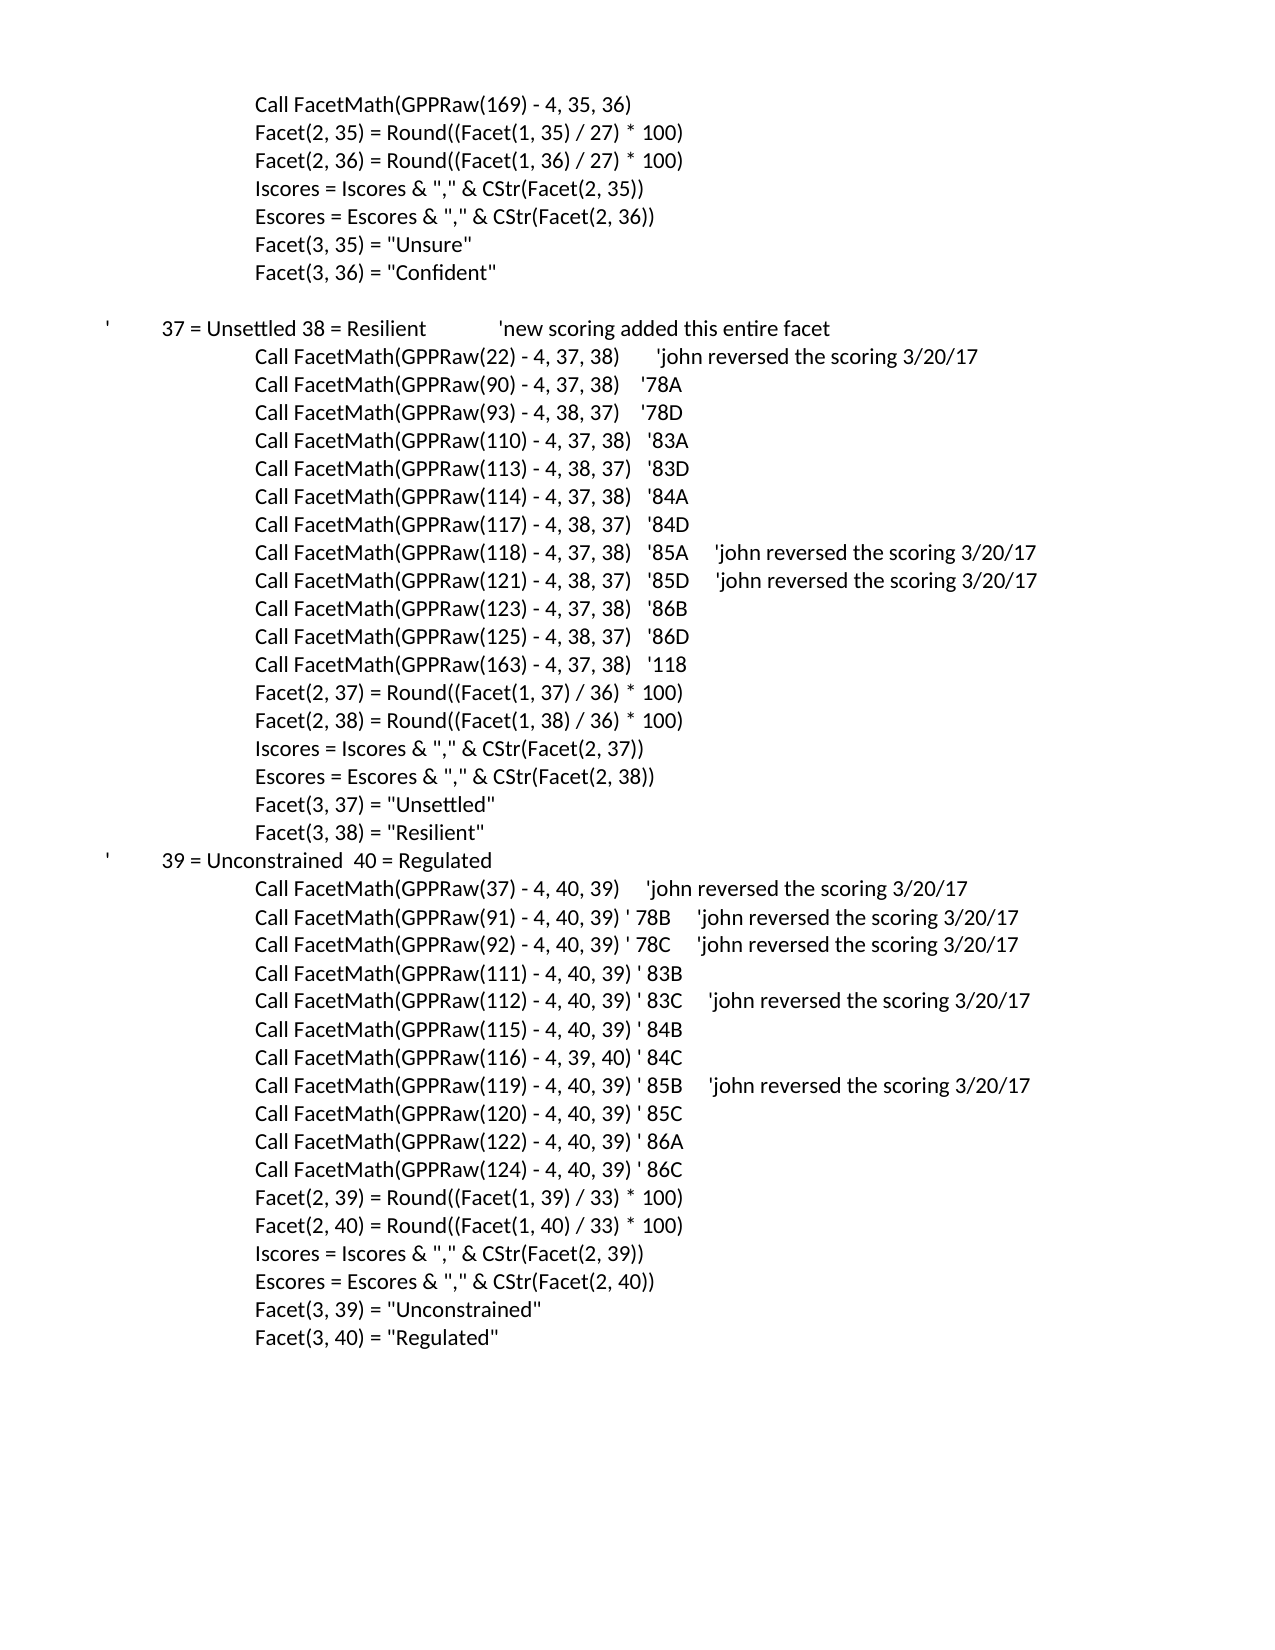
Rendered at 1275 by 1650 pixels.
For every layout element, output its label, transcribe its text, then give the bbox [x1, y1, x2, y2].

text Call FacetMath(GPPRaw(121) - 4, 38, 37) '85D 'john reversed the scoring 3/20/17 [105, 566, 1170, 594]
text Escores = Escores & "," & CStr(Facet(2, 36)) [105, 202, 1170, 230]
text ' 39 = Unconstrained 40 = Regulated [105, 847, 1170, 874]
text Call FacetMath(GPPRaw(123) - 4, 37, 38) '86B [105, 594, 1170, 622]
text Escores = Escores & "," & CStr(Facet(2, 38)) [105, 762, 1170, 791]
text Call FacetMath(GPPRaw(93) - 4, 38, 37) '78D [105, 398, 1170, 426]
text Call FacetMath(GPPRaw(125) - 4, 38, 37) '86D [105, 622, 1170, 650]
text Call FacetMath(GPPRaw(117) - 4, 38, 37) '84D [105, 510, 1170, 538]
text Call FacetMath(GPPRaw(163) - 4, 37, 38) '118 [105, 650, 1170, 678]
text Facet(3, 40) = "Regulated" [105, 1323, 1170, 1351]
text Facet(3, 36) = "Confident" [105, 258, 1170, 286]
text Facet(2, 40) = Round((Facet(1, 40) / 33) * 100) [105, 1211, 1170, 1239]
text Call FacetMath(GPPRaw(112) - 4, 40, 39) ' 83C 'john reversed the scoring 3/20/17 [105, 987, 1170, 1015]
text Call FacetMath(GPPRaw(113) - 4, 38, 37) '83D [105, 454, 1170, 482]
text Call FacetMath(GPPRaw(22) - 4, 37, 38) 'john reversed the scoring 3/20/17 [105, 342, 1170, 370]
text Call FacetMath(GPPRaw(92) - 4, 40, 39) ' 78C 'john reversed the scoring 3/20/17 [105, 931, 1170, 959]
text Call FacetMath(GPPRaw(37) - 4, 40, 39) 'john reversed the scoring 3/20/17 [105, 874, 1170, 903]
text Call FacetMath(GPPRaw(110) - 4, 37, 38) '83A [105, 426, 1170, 454]
text Iscores = Iscores & "," & CStr(Facet(2, 37)) [105, 734, 1170, 762]
text Iscores = Iscores & "," & CStr(Facet(2, 39)) [105, 1239, 1170, 1267]
text Call FacetMath(GPPRaw(116) - 4, 39, 40) ' 84C [105, 1043, 1170, 1071]
text Call FacetMath(GPPRaw(115) - 4, 40, 39) ' 84B [105, 1015, 1170, 1043]
text Call FacetMath(GPPRaw(120) - 4, 40, 39) ' 85C [105, 1099, 1170, 1127]
text Facet(3, 38) = "Resilient" [105, 818, 1170, 847]
text Call FacetMath(GPPRaw(124) - 4, 40, 39) ' 86C [105, 1155, 1170, 1183]
text Iscores = Iscores & "," & CStr(Facet(2, 35)) [105, 174, 1170, 202]
text Facet(3, 37) = "Unsettled" [105, 791, 1170, 818]
text Call FacetMath(GPPRaw(169) - 4, 35, 36) [105, 90, 1170, 118]
text Facet(2, 39) = Round((Facet(1, 39) / 33) * 100) [105, 1183, 1170, 1211]
text Facet(2, 37) = Round((Facet(1, 37) / 36) * 100) [105, 678, 1170, 706]
text Call FacetMath(GPPRaw(118) - 4, 37, 38) '85A 'john reversed the scoring 3/20/17 [105, 538, 1170, 566]
text Call FacetMath(GPPRaw(91) - 4, 40, 39) ' 78B 'john reversed the scoring 3/20/17 [105, 903, 1170, 931]
text Facet(2, 35) = Round((Facet(1, 35) / 27) * 100) [105, 118, 1170, 146]
text Facet(3, 39) = "Unconstrained" [105, 1295, 1170, 1323]
text Call FacetMath(GPPRaw(111) - 4, 40, 39) ' 83B [105, 959, 1170, 987]
text Call FacetMath(GPPRaw(122) - 4, 40, 39) ' 86A [105, 1127, 1170, 1155]
text ' 37 = Unsettled 38 = Resilient 'new scoring added this entire facet [105, 314, 1170, 342]
text Facet(3, 35) = "Unsure" [105, 230, 1170, 258]
text Call FacetMath(GPPRaw(114) - 4, 37, 38) '84A [105, 482, 1170, 510]
text Facet(2, 38) = Round((Facet(1, 38) / 36) * 100) [105, 706, 1170, 734]
text Escores = Escores & "," & CStr(Facet(2, 40)) [105, 1267, 1170, 1295]
text Call FacetMath(GPPRaw(90) - 4, 37, 38) '78A [105, 370, 1170, 398]
text Facet(2, 36) = Round((Facet(1, 36) / 27) * 100) [105, 146, 1170, 174]
text Call FacetMath(GPPRaw(119) - 4, 40, 39) ' 85B 'john reversed the scoring 3/20/17 [105, 1071, 1170, 1099]
